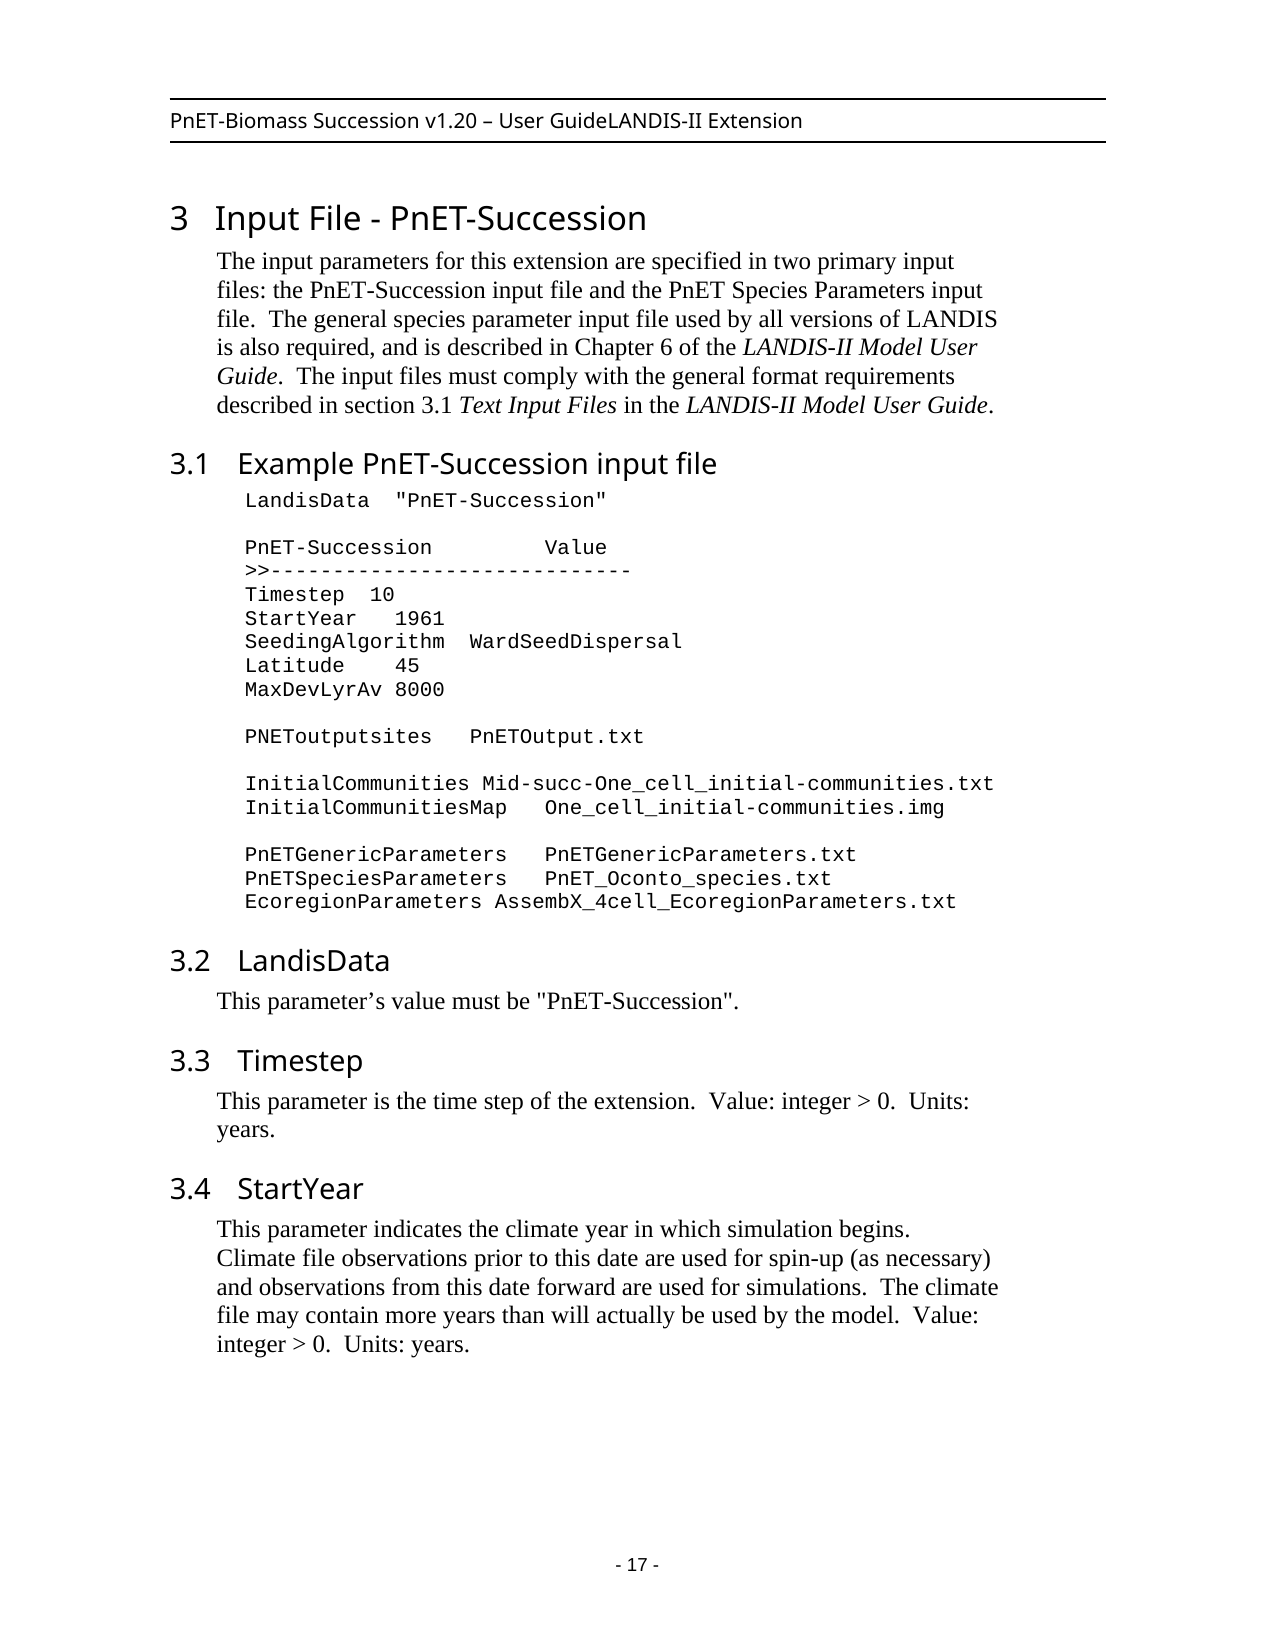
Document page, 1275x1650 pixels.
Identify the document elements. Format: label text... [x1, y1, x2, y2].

text Timestep 10 [244, 584, 1001, 608]
text EcoregionParameters AssembX_4cell_EcoregionParameters.txt [244, 892, 1001, 915]
text InitialCommunities Mid-succ-One_cell_initial-communities.txt [244, 773, 1001, 797]
subtitle Input File - PnET-Succession [169, 194, 1106, 240]
subtitle Example PnET-Succession input file [169, 444, 1106, 483]
text LandisData "PnET-Succession" [244, 489, 1001, 513]
text InitialCommunitiesMap One_cell_initial-communities.img [244, 797, 1001, 821]
text SeedingAlgorithm WardSeedDispersal [244, 631, 1001, 655]
subtitle Timestep [169, 1040, 1106, 1079]
text >>----------------------------- [244, 561, 1001, 584]
text StartYear 1961 [244, 608, 1001, 631]
text This parameter is the time step of the extension. Value: integer > 0. Units: years. [216, 1086, 1001, 1143]
text This parameter’s value must be "PnET-Succession". [216, 986, 1001, 1015]
text PNEToutputsites PnETOutput.txt [244, 726, 1001, 750]
text Latitude 45 [244, 655, 1001, 679]
text MaxDevLyrAv 8000 [244, 679, 1001, 702]
subtitle LandisData [169, 940, 1106, 980]
text PnET-Succession Value [244, 537, 1001, 561]
text PnETGenericParameters PnETGenericParameters.txt [244, 844, 1001, 868]
text The input parameters for this extension are specified in two primary input files: the PnET-Succession input file and the PnET Species Parameters input file. The general species parameter input file used by all versions of LANDIS is also required, and is described in Chapter 6 of the LANDIS-II Model User Guide. The input files must comply with the general format requirements described in section 3.1 Text Input Files in the LANDIS-II Model User Guide. [216, 246, 1001, 419]
subtitle StartYear [169, 1168, 1106, 1208]
text This parameter indicates the climate year in which simulation begins. Climate file observations prior to this date are used for spin-up (as necessary) and observations from this date forward are used for simulations. The climate file may contain more years than will actually be used by the model. Value: integer > 0. Units: years. [216, 1214, 1001, 1358]
text PnETSpeciesParameters PnET_Oconto_species.txt [244, 868, 1001, 892]
